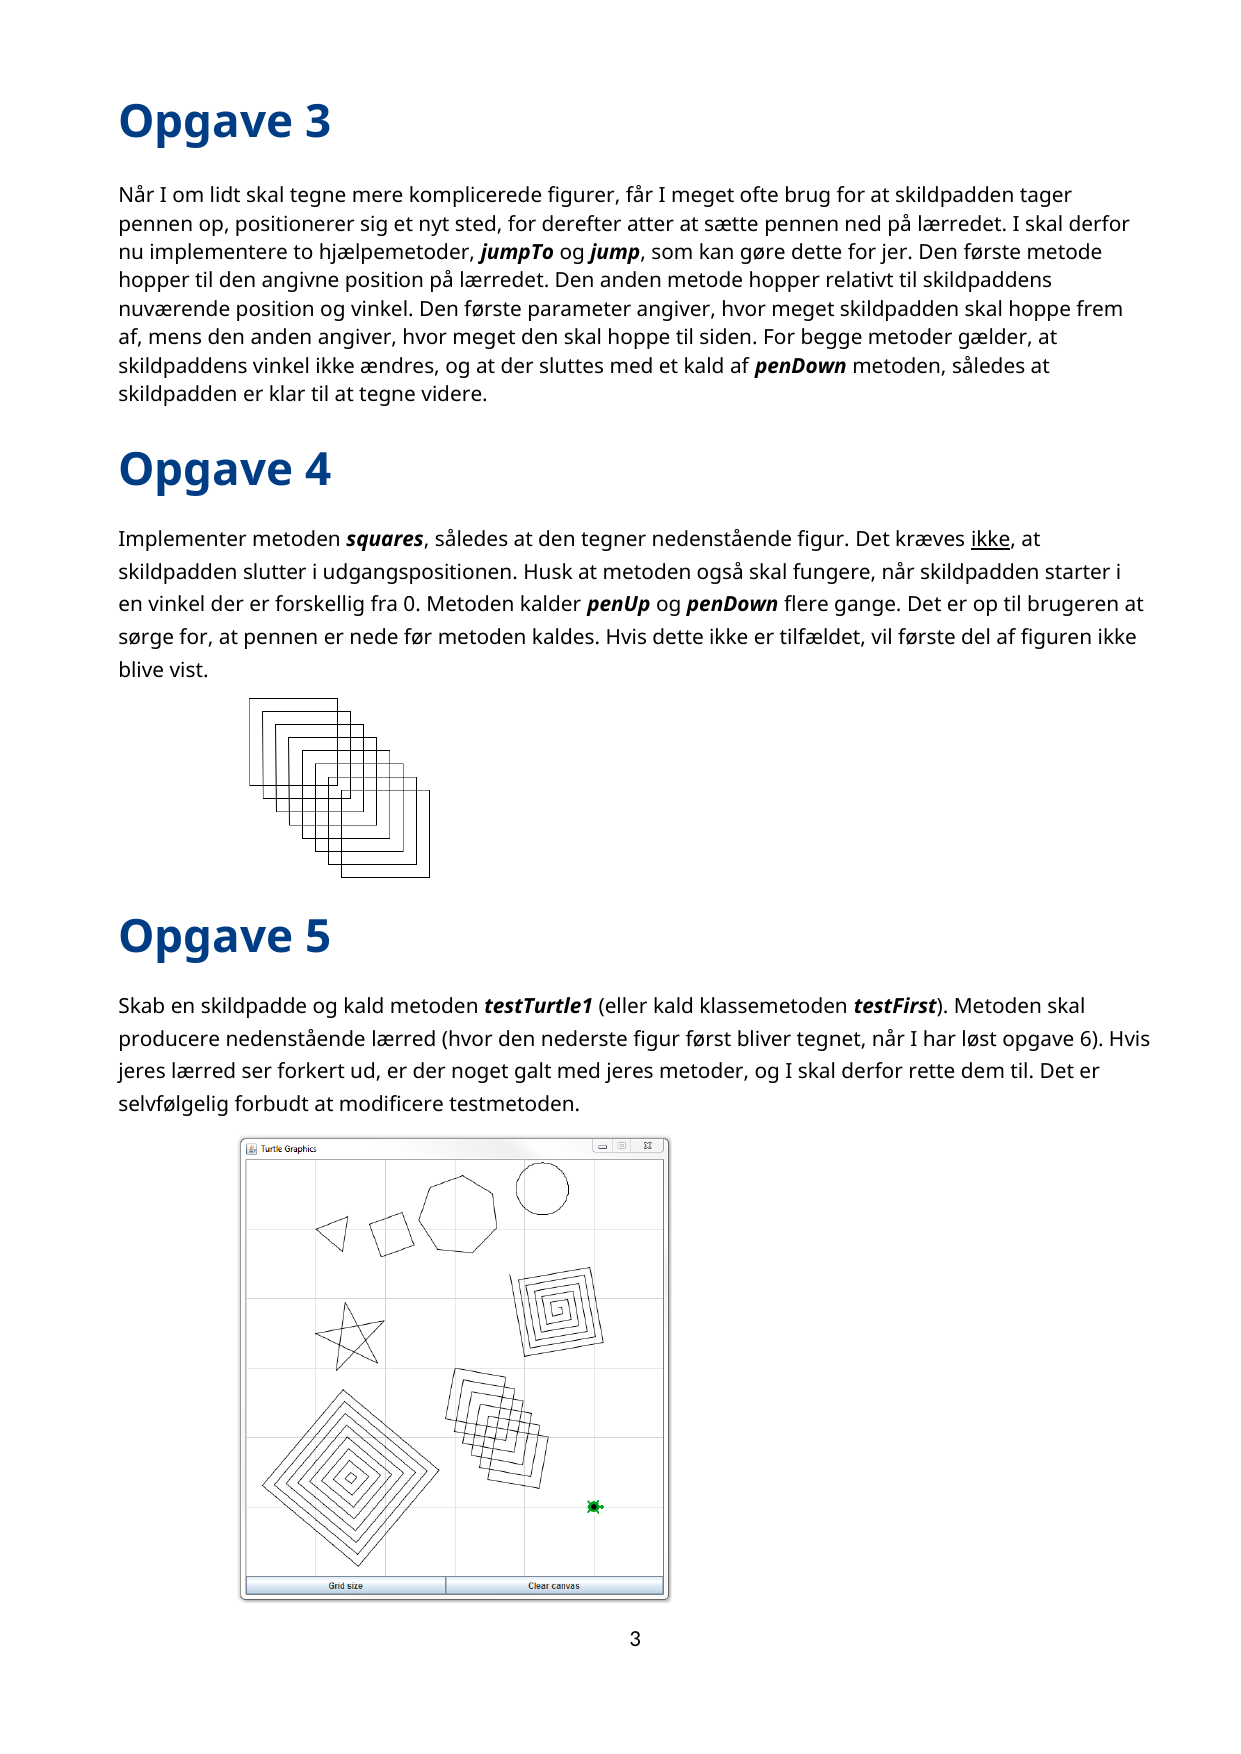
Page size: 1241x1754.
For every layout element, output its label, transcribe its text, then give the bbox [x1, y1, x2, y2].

text Opgave 3 [118, 89, 1152, 151]
text Skab en skildpadde og kald metoden testTurtle1 (eller kald klassemetoden testFirst). Metoden skal producere nedenstående lærred (hvor den nederste figur først bliver tegnet, når I har løst opgave 6). Hvis jeres lærred ser forkert ud, er der noget galt med jeres metoder, og I skal derfor rette dem til. Det er selvfølgelig forbudt at modificere testmetoden. [118, 991, 1152, 1118]
picture [236, 1134, 672, 1603]
text Opgave 4 [118, 437, 1152, 499]
text Implementer metoden squares, således at den tegner nedenstående figur. Det kræves ikke, at skildpadden slutter i udgangspositionen. Husk at metoden også skal fungere, når skildpadden starter i en vinkel der er forskellig fra 0. Metoden kalder penUp og penDown flere gange. Det er op til brugeren at sørge for, at pennen er nede før metoden kaldes. Hvis dette ikke er tilfældet, vil første del af figuren ikke blive vist. [118, 524, 1152, 683]
text Når I om lidt skal tegne mere komplicerede figurer, får I meget ofte brug for at skildpadden tager pennen op, positionerer sig et nyt sted, for derefter atter at sætte pennen ned på lærredet. I skal derfor nu implementere to hjælpemetoder, jumpTo og jump, som kan gøre dette for jer. Den første metode hopper til den angivne position på lærredet. Den anden metode hopper relativt til skildpaddens nuværende position og vinkel. Den første parameter angiver, hvor meget skildpadden skal hoppe frem af, mens den anden angiver, hvor meget den skal hoppe til siden. For begge metoder gælder, at skildpaddens vinkel ikke ændres, og at der sluttes med et kald af penDown metoden, således at skildpadden er klar til at tegne videre. [118, 180, 1152, 408]
text Opgave 5 [118, 904, 1152, 966]
picture [236, 687, 438, 888]
